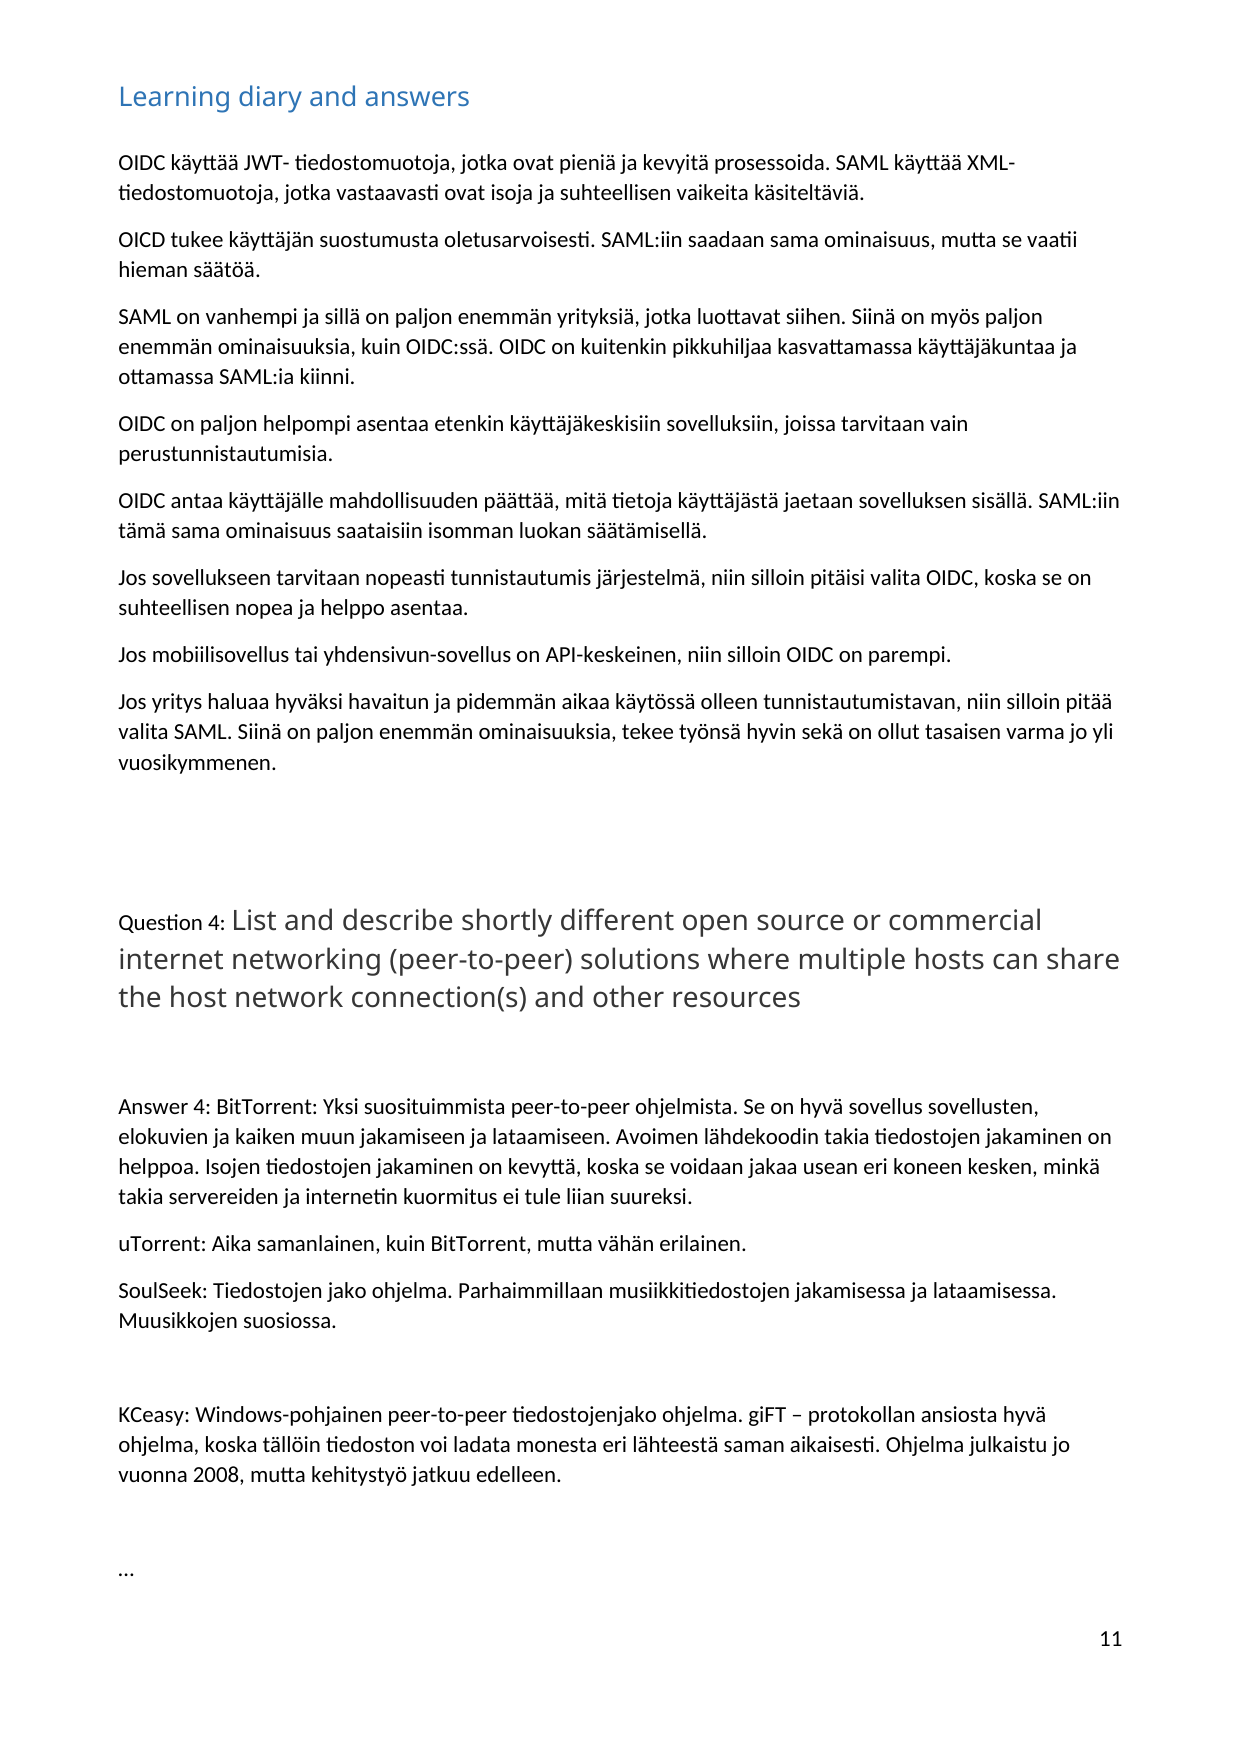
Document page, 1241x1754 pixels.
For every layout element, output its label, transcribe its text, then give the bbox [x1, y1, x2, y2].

text uTorrent: Aika samanlainen, kuin BitTorrent, mutta vähän erilainen. [118, 1229, 1122, 1257]
text SoulSeek: Tiedostojen jako ohjelma. Parhaimmillaan musiikkitiedostojen jakamisessa ja lataamisessa. Muusikkojen suosiossa. [118, 1276, 1122, 1334]
text Jos sovellukseen tarvitaan nopeasti tunnistautumis järjestelmä, niin silloin pitäisi valita OIDC, koska se on suhteellisen nopea ja helppo asentaa. [118, 563, 1122, 621]
text Jos yritys haluaa hyväksi havaitun ja pidemmän aikaa käytössä olleen tunnistautumistavan, niin silloin pitää valita SAML. Siinä on paljon enemmän ominaisuuksia, tekee työnsä hyvin sekä on ollut tasaisen varma jo yli vuosikymmenen. [118, 687, 1122, 776]
text OIDC antaa käyttäjälle mahdollisuuden päättää, mitä tietoja käyttäjästä jaetaan sovelluksen sisällä. SAML:iin tämä sama ominaisuus saataisiin isomman luokan säätämisellä. [118, 486, 1122, 544]
text Answer 4: BitTorrent: Yksi suosituimmista peer-to-peer ohjelmista. Se on hyvä sovellus sovellusten, elokuvien ja kaiken muun jakamiseen ja lataamiseen. Avoimen lähdekoodin takia tiedostojen jakaminen on helppoa. Isojen tiedostojen jakaminen on kevyttä, koska se voidaan jakaa usean eri koneen kesken, minkä takia servereiden ja internetin kuormitus ei tule liian suureksi. [118, 1092, 1122, 1210]
text Jos mobiilisovellus tai yhdensivun-sovellus on API-keskeinen, niin silloin OIDC on parempi. [118, 640, 1122, 668]
text Question 4: List and describe shortly different open source or commercial internet networking (peer-to-peer) solutions where multiple hosts can share the host network connection(s) and other resources [118, 901, 1122, 1016]
text SAML on vanhempi ja sillä on paljon enemmän yrityksiä, jotka luottavat siihen. Siinä on myös paljon enemmän ominaisuuksia, kuin OIDC:ssä. OIDC on kuitenkin pikkuhiljaa kasvattamassa käyttäjäkuntaa ja ottamassa SAML:ia kiinni. [118, 302, 1122, 390]
text … [118, 1554, 1122, 1582]
text OIDC on paljon helpompi asentaa etenkin käyttäjäkeskisiin sovelluksiin, joissa tarvitaan vain perustunnistautumisia. [118, 409, 1122, 467]
text OIDC käyttää JWT- tiedostomuotoja, jotka ovat pieniä ja kevyitä prosessoida. SAML käyttää XML-tiedostomuotoja, jotka vastaavasti ovat isoja ja suhteellisen vaikeita käsiteltäviä. [118, 148, 1122, 206]
text OICD tukee käyttäjän suostumusta oletusarvoisesti. SAML:iin saadaan sama ominaisuus, mutta se vaatii hieman säätöä. [118, 225, 1122, 283]
text KCeasy: Windows-pohjainen peer-to-peer tiedostojenjako ohjelma. giFT – protokollan ansiosta hyvä ohjelma, koska tällöin tiedoston voi ladata monesta eri lähteestä saman aikaisesti. Ohjelma julkaistu jo vuonna 2008, mutta kehitystyö jatkuu edelleen. [118, 1400, 1122, 1488]
